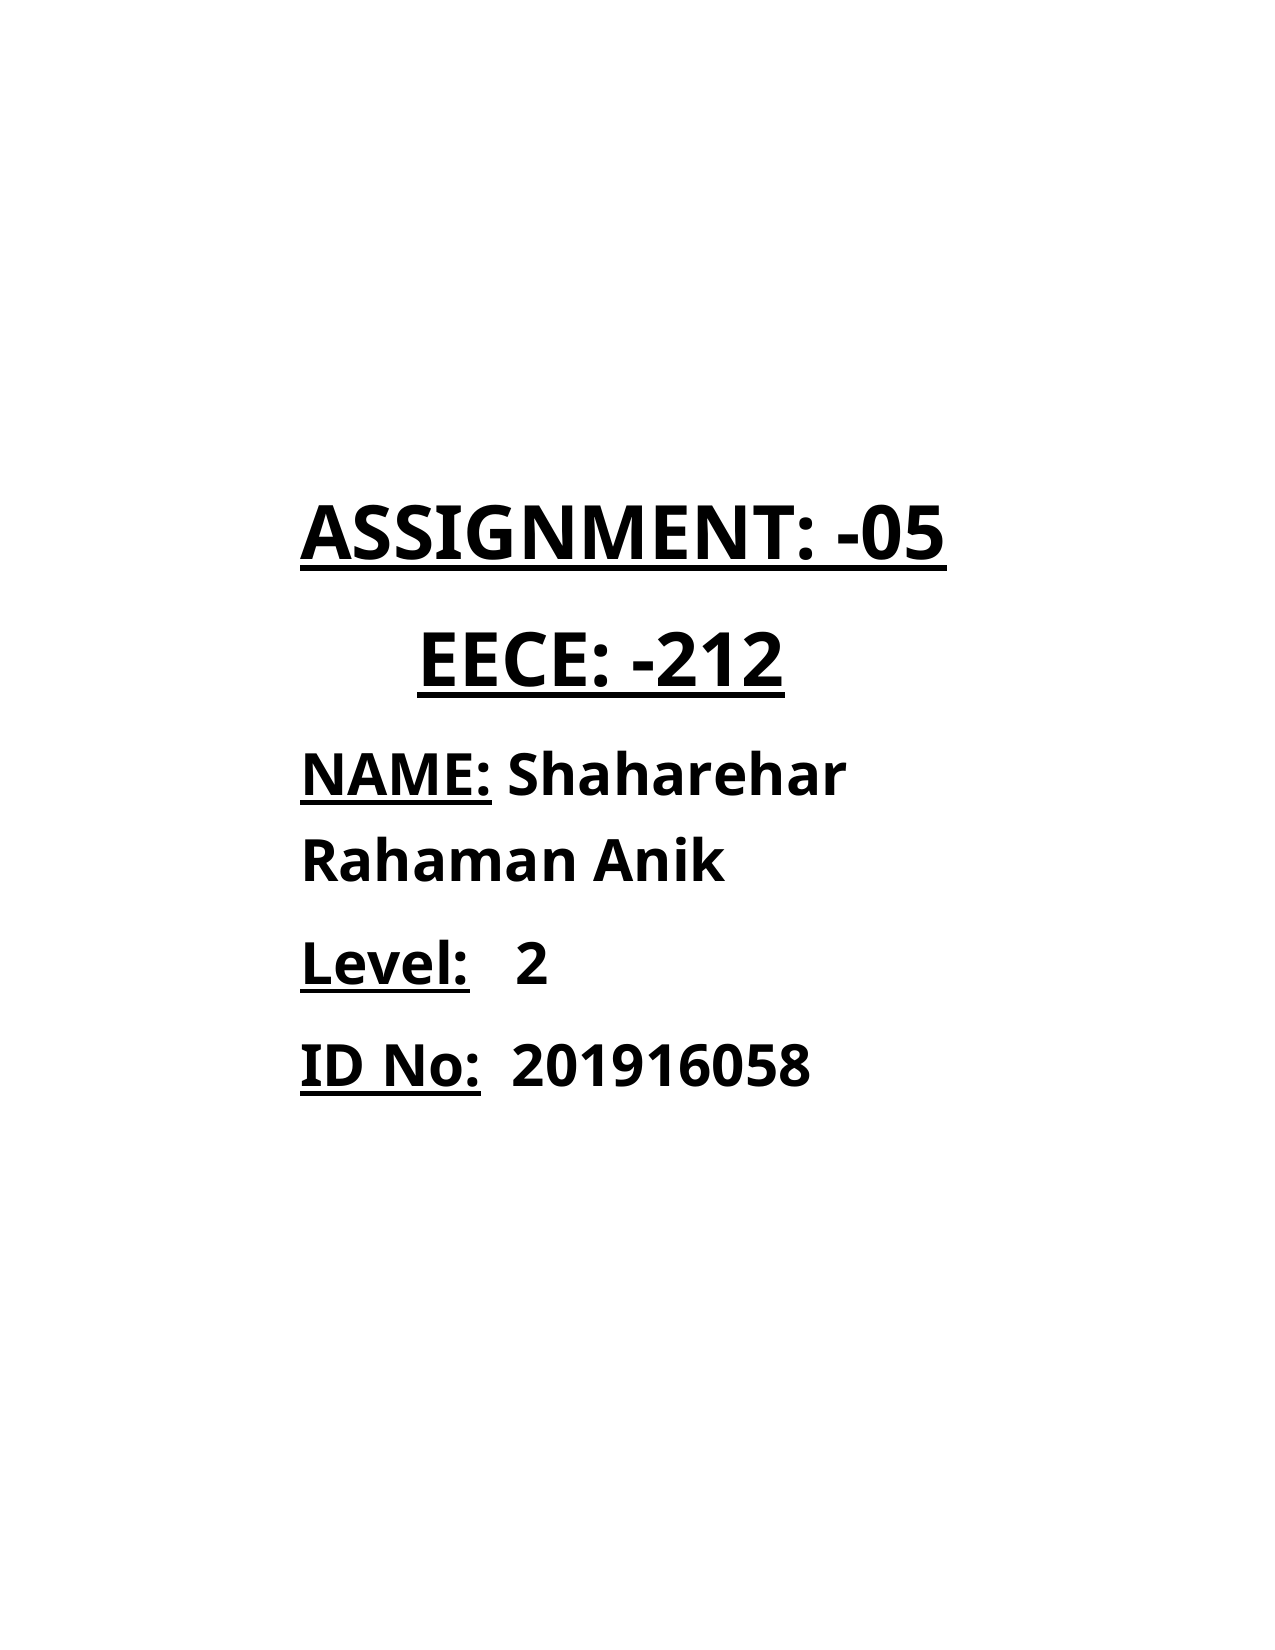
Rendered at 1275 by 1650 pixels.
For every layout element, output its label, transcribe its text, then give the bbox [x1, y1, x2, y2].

text EECE: -212 [300, 606, 1125, 708]
text NAME: Shaharehar Rahaman Anik [300, 733, 1125, 899]
text Level: 2 [300, 922, 1125, 1001]
text ASSIGNMENT: -05 [300, 479, 1125, 582]
text ID No: 201916058 [300, 1024, 1125, 1104]
